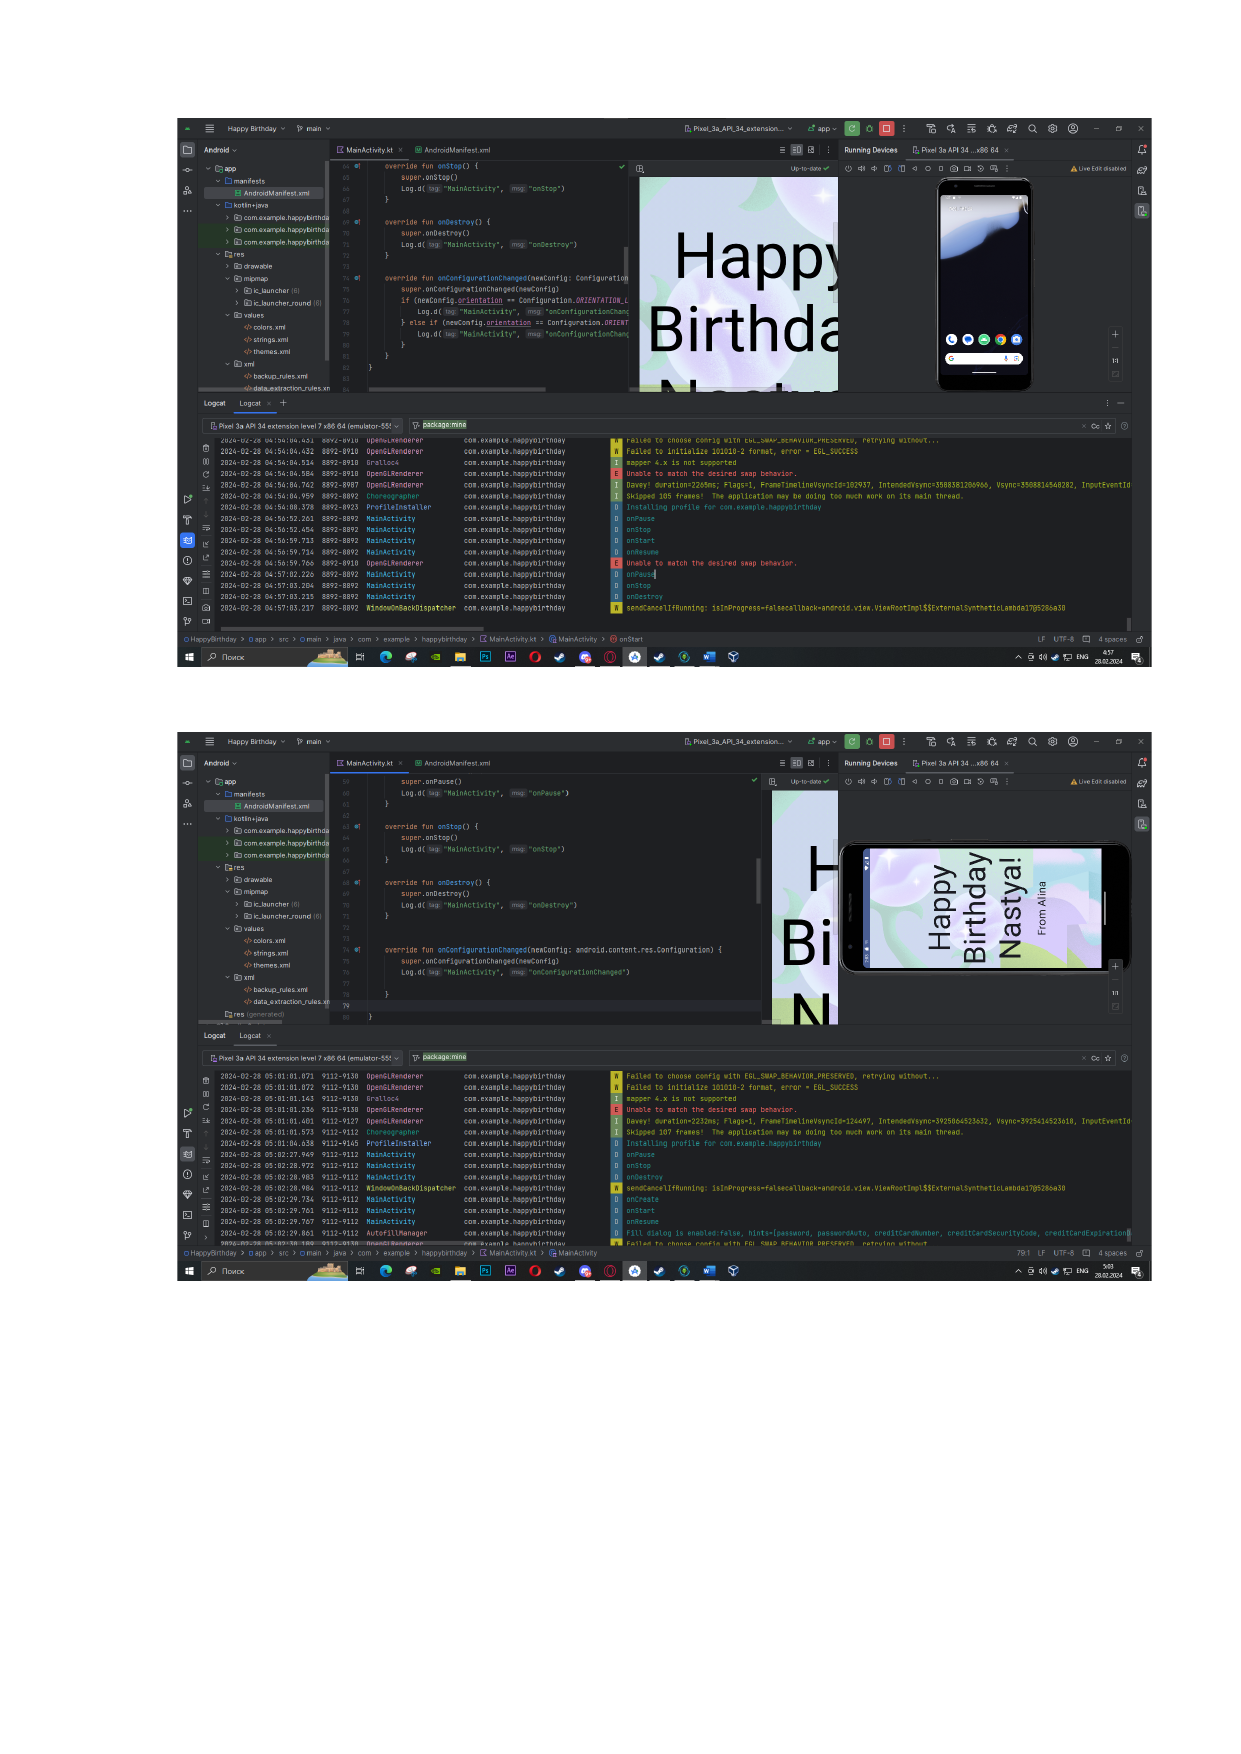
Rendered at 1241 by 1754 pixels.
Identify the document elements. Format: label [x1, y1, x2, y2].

picture [177, 118, 1152, 667]
picture [177, 732, 1152, 1281]
